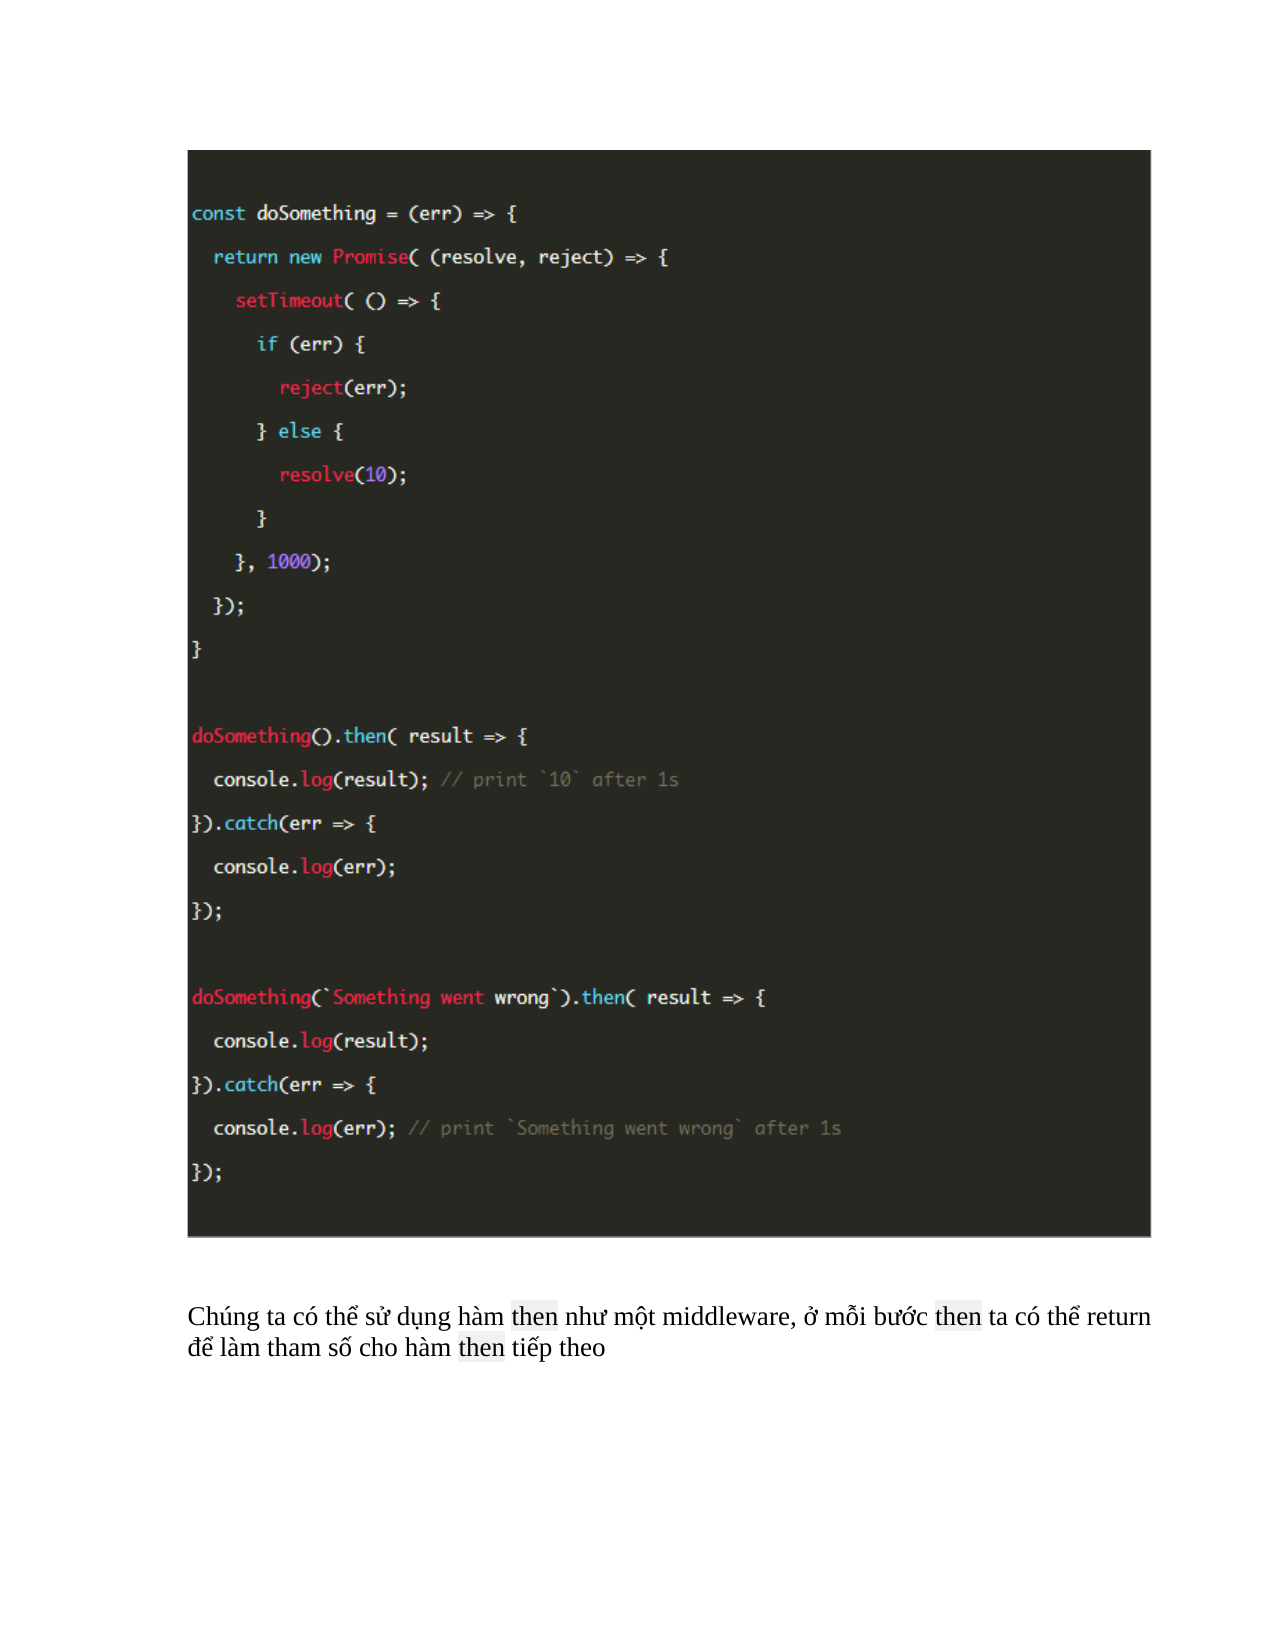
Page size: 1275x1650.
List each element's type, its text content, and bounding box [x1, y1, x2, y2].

picture [187, 150, 1152, 1238]
text Chúng ta có thể sử dụng hàm then như một middleware, ở mỗi bước then ta có thể return để làm tham số cho hàm then tiếp theo [606, 1300, 1152, 1362]
